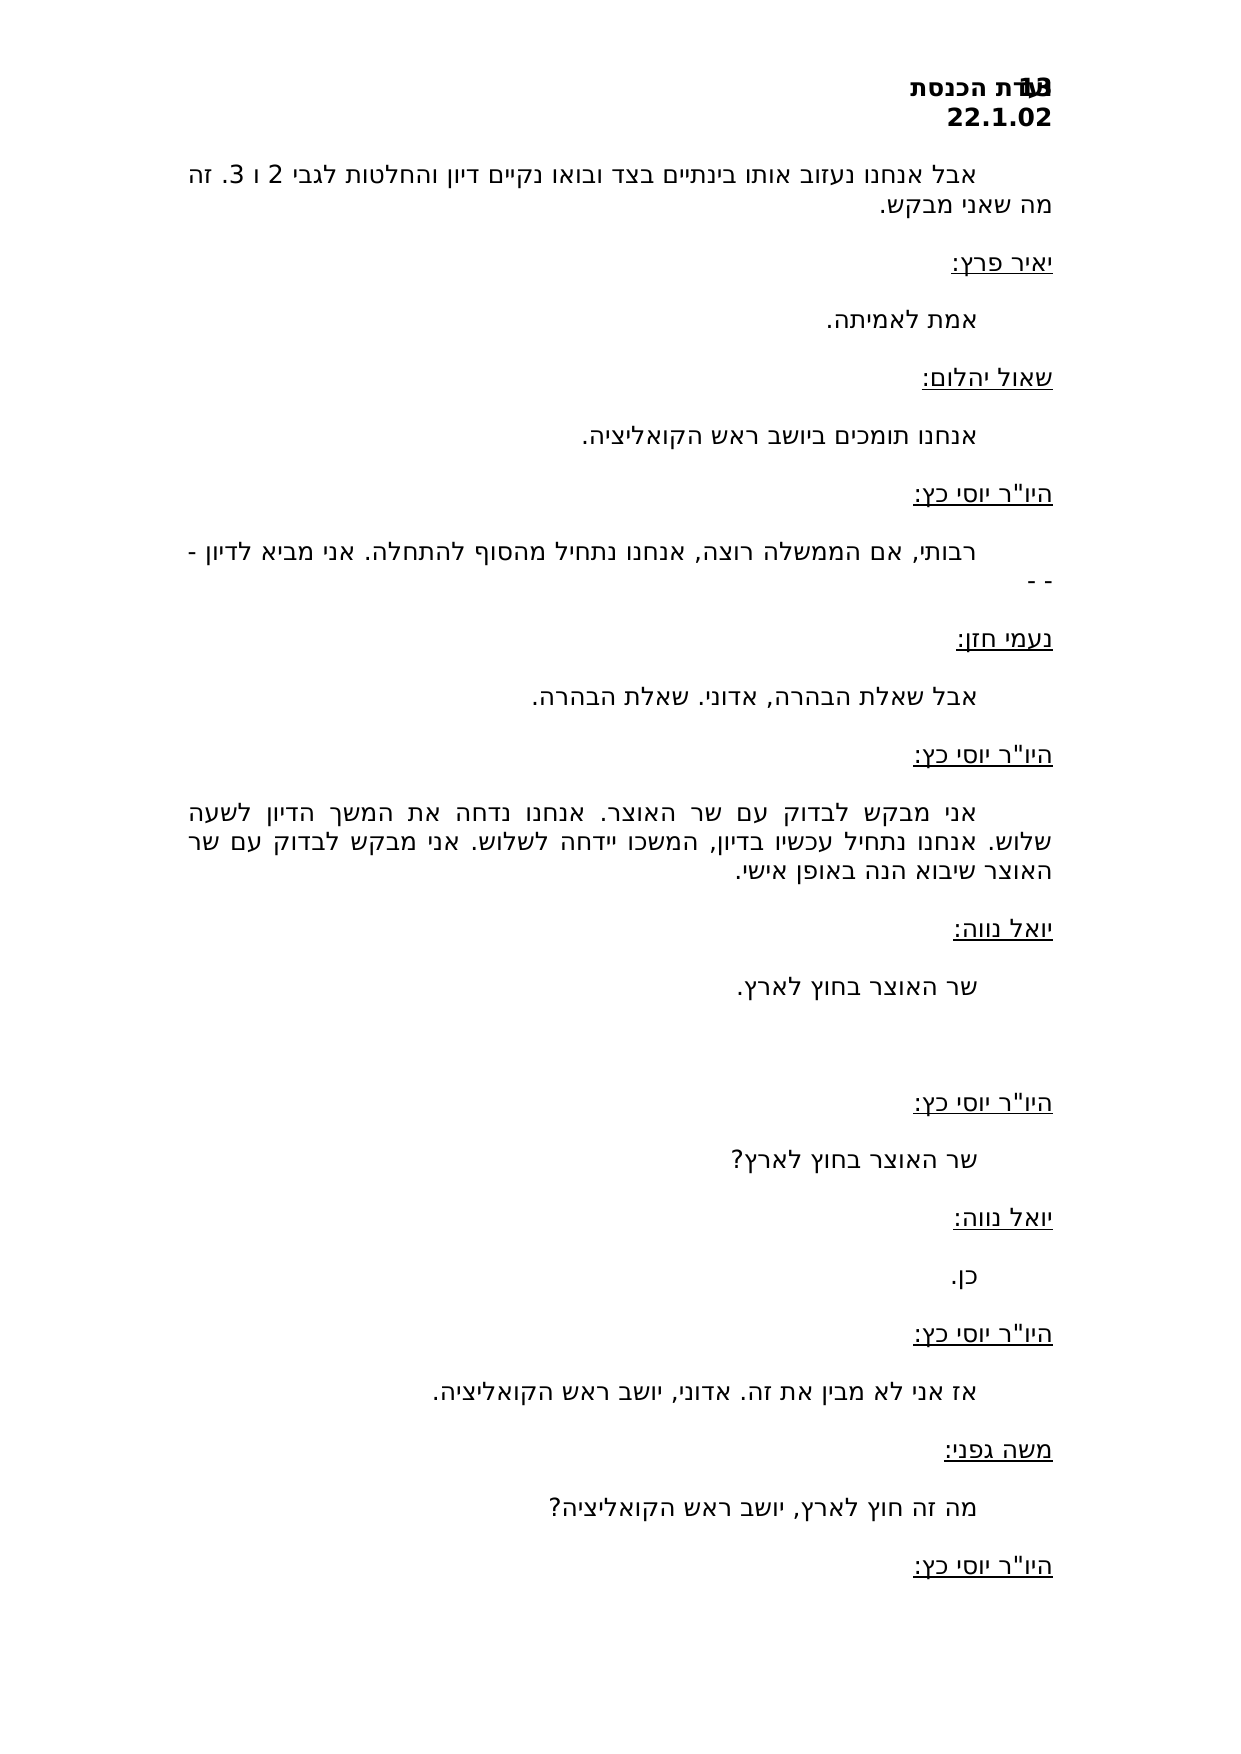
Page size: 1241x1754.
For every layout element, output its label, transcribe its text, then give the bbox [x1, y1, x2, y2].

text אז אני לא מבין את זה. אדוני, יושב ראש הקואליציה. [187, 1377, 1053, 1406]
text אמת לאמיתה. [187, 306, 1053, 335]
text היו"ר יוסי כץ: [187, 1088, 1053, 1117]
text נעמי חזן: [187, 624, 1053, 653]
text אנחנו תומכים ביושב ראש הקואליציה. [187, 421, 1053, 451]
text מה זה חוץ לארץ, יושב ראש הקואליציה? [187, 1493, 1053, 1522]
text משה גפני: [187, 1435, 1053, 1464]
text אבל אנחנו נעזוב אותו בינתיים בצד ובואו נקיים דיון והחלטות לגבי 2 ו 3. זה מה שאני מבקש. [187, 161, 1053, 219]
text היו"ר יוסי כץ: [187, 479, 1053, 508]
text אבל שאלת הבהרה, אדוני. שאלת הבהרה. [187, 682, 1053, 711]
text היו"ר יוסי כץ: [187, 1551, 1053, 1580]
text יואל נווה: [187, 914, 1053, 943]
text היו"ר יוסי כץ: [187, 740, 1053, 769]
text שאול יהלום: [187, 363, 1053, 393]
text כן. [187, 1261, 1053, 1291]
text שר האוצר בחוץ לארץ? [187, 1146, 1053, 1175]
text היו"ר יוסי כץ: [187, 1319, 1053, 1348]
text שר האוצר בחוץ לארץ. [187, 972, 1053, 1001]
text אני מבקש לבדוק עם שר האוצר. אנחנו נדחה את המשך הדיון לשעה שלוש. אנחנו נתחיל עכשיו בדיון, המשכו יידחה לשלוש. אני מבקש לבדוק עם שר האוצר שיבוא הנה באופן אישי. [187, 798, 1053, 886]
text רבותי, אם הממשלה רוצה, אנחנו נתחיל מהסוף להתחלה. אני מביא לדיון - - - [187, 537, 1053, 596]
text יאיר פרץ: [187, 248, 1053, 277]
text יואל נווה: [187, 1203, 1053, 1233]
